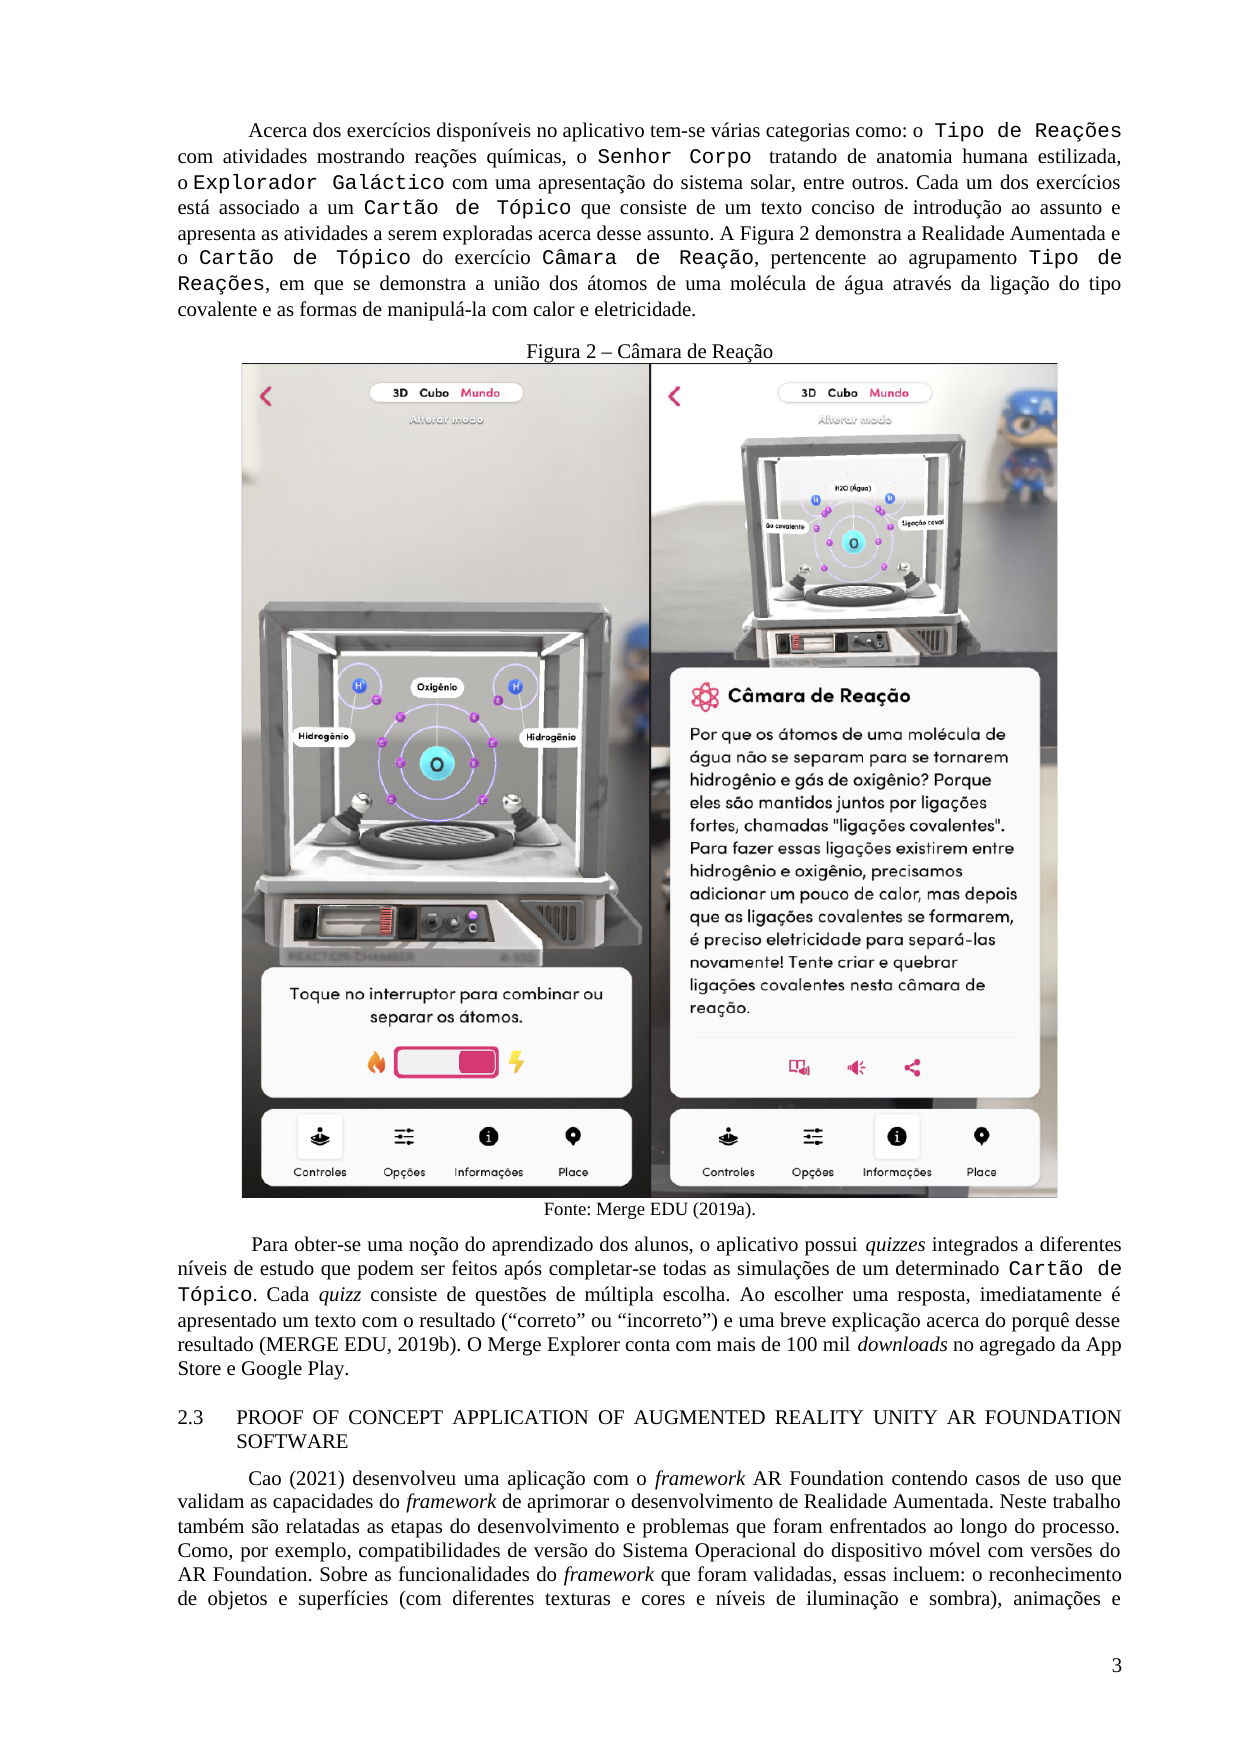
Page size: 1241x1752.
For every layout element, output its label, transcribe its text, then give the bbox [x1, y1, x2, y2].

subtitle PROOF OF CONCEPT APPLICATION OF AUGMENTED REALITY UNITY AR FOUNDATION SOFTWARE [177, 1405, 1122, 1453]
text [177, 1465, 1122, 1610]
text Para obter-se uma noção do aprendizado dos alunos, o aplicativo possui quizzes integrados a diferentes níveis de estudo que podem ser feitos após completar-se todas as simulações de um determinado Cartão de Tópico. Cada quizz consiste de questões de múltipla escolha. Ao escolher uma resposta, imediatamente é apresentado um texto com o resultado (“correto” ou “incorreto”) e uma breve explicação acerca do porquê desse resultado (MERGE EDU, 2019b). O Merge Explorer conta com mais de 100 mil downloads no agregado da App Store e Google Play. [177, 1232, 1122, 1380]
text Fonte: Merge EDU (2019a). [177, 1198, 1122, 1219]
picture [241, 363, 1058, 1198]
text Figura 2 – Câmara de Reação [177, 339, 1122, 363]
text Acerca dos exercícios disponíveis no aplicativo tem-se várias categorias como: o Tipo de Reações com atividades mostrando reações químicas, o Senhor Corpo tratando de anatomia humana estilizada, o Explorador Galáctico com uma apresentação do sistema solar, entre outros. Cada um dos exercícios está associado a um Cartão de Tópico que consiste de um texto conciso de introdução ao assunto e apresenta as atividades a serem exploradas acerca desse assunto. A Figura 2 demonstra a Realidade Aumentada e o Cartão de Tópico do exercício Câmara de Reação, pertencente ao agrupamento Tipo de Reações, em que se demonstra a união dos átomos de uma molécula de água através da ligação do tipo covalente e as formas de manipulá-la com calor e eletricidade. [177, 118, 1122, 321]
